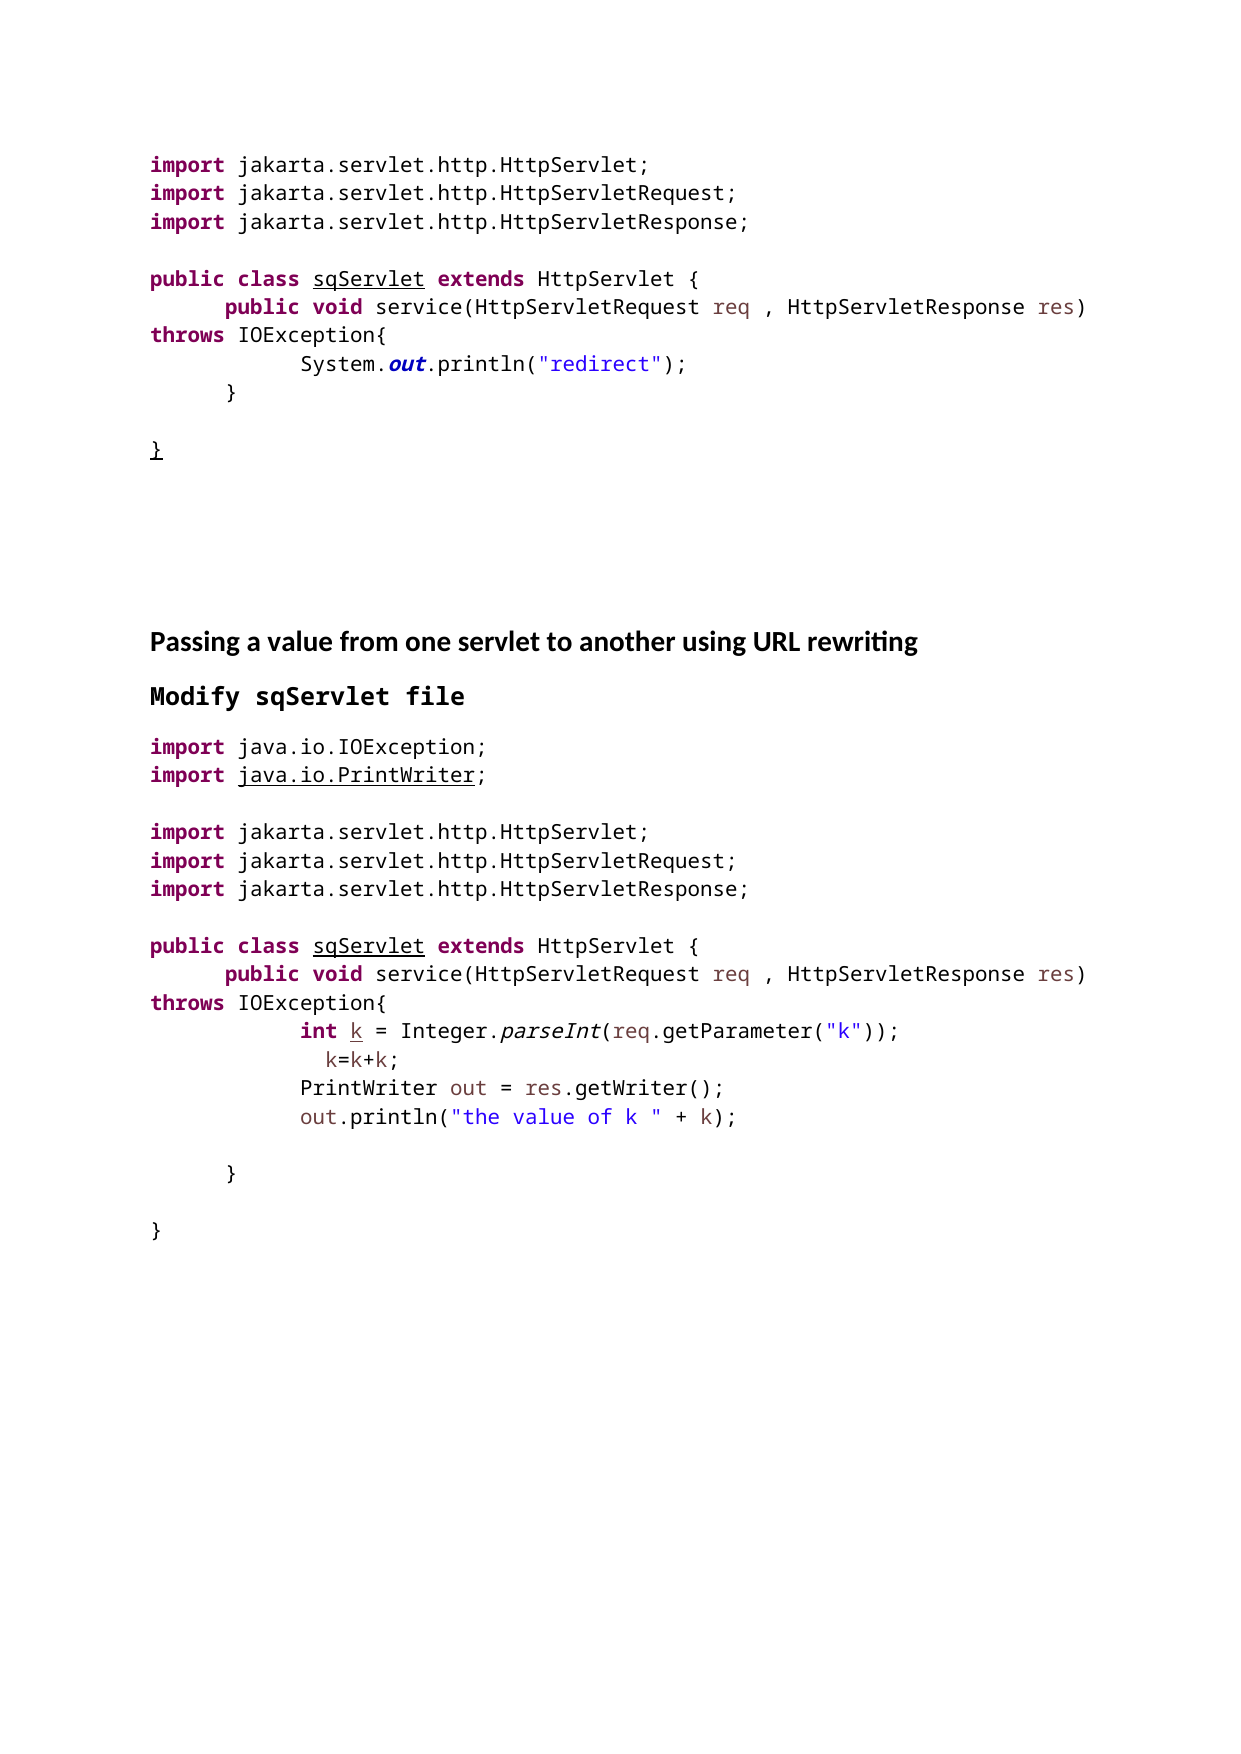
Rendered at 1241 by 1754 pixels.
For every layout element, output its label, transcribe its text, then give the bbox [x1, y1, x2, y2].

text import jakarta.servlet.http.HttpServletResponse; [150, 207, 1090, 235]
text public void service(HttpServletRequest req , HttpServletResponse res) throws IOException{ [150, 959, 1090, 1016]
text import jakarta.servlet.http.HttpServlet; [150, 817, 1090, 846]
text System.out.println("redirect"); [150, 349, 1090, 377]
text import java.io.IOException; [150, 732, 1090, 761]
text PrintWriter out = res.getWriter(); [150, 1073, 1090, 1102]
text import jakarta.servlet.http.HttpServletResponse; [150, 874, 1090, 903]
text } [150, 1215, 1090, 1243]
text Passing a value from one servlet to another using URL rewriting [150, 623, 1090, 659]
text public void service(HttpServletRequest req , HttpServletResponse res) throws IOException{ [150, 292, 1090, 349]
text import jakarta.servlet.http.HttpServletRequest; [150, 846, 1090, 874]
text } [150, 377, 1090, 406]
text out.println("the value of k " + k); [150, 1102, 1090, 1130]
text } [150, 434, 1090, 463]
text k=k+k; [150, 1045, 1090, 1073]
text Modify sqServlet file [150, 679, 1090, 713]
text public class sqServlet extends HttpServlet { [150, 931, 1090, 959]
text import java.io.PrintWriter; [150, 761, 1090, 789]
text import jakarta.servlet.http.HttpServletRequest; [150, 178, 1090, 207]
text public class sqServlet extends HttpServlet { [150, 264, 1090, 292]
text import jakarta.servlet.http.HttpServlet; [150, 150, 1090, 178]
text int k = Integer.parseInt(req.getParameter("k")); [150, 1016, 1090, 1045]
text } [150, 1158, 1090, 1187]
